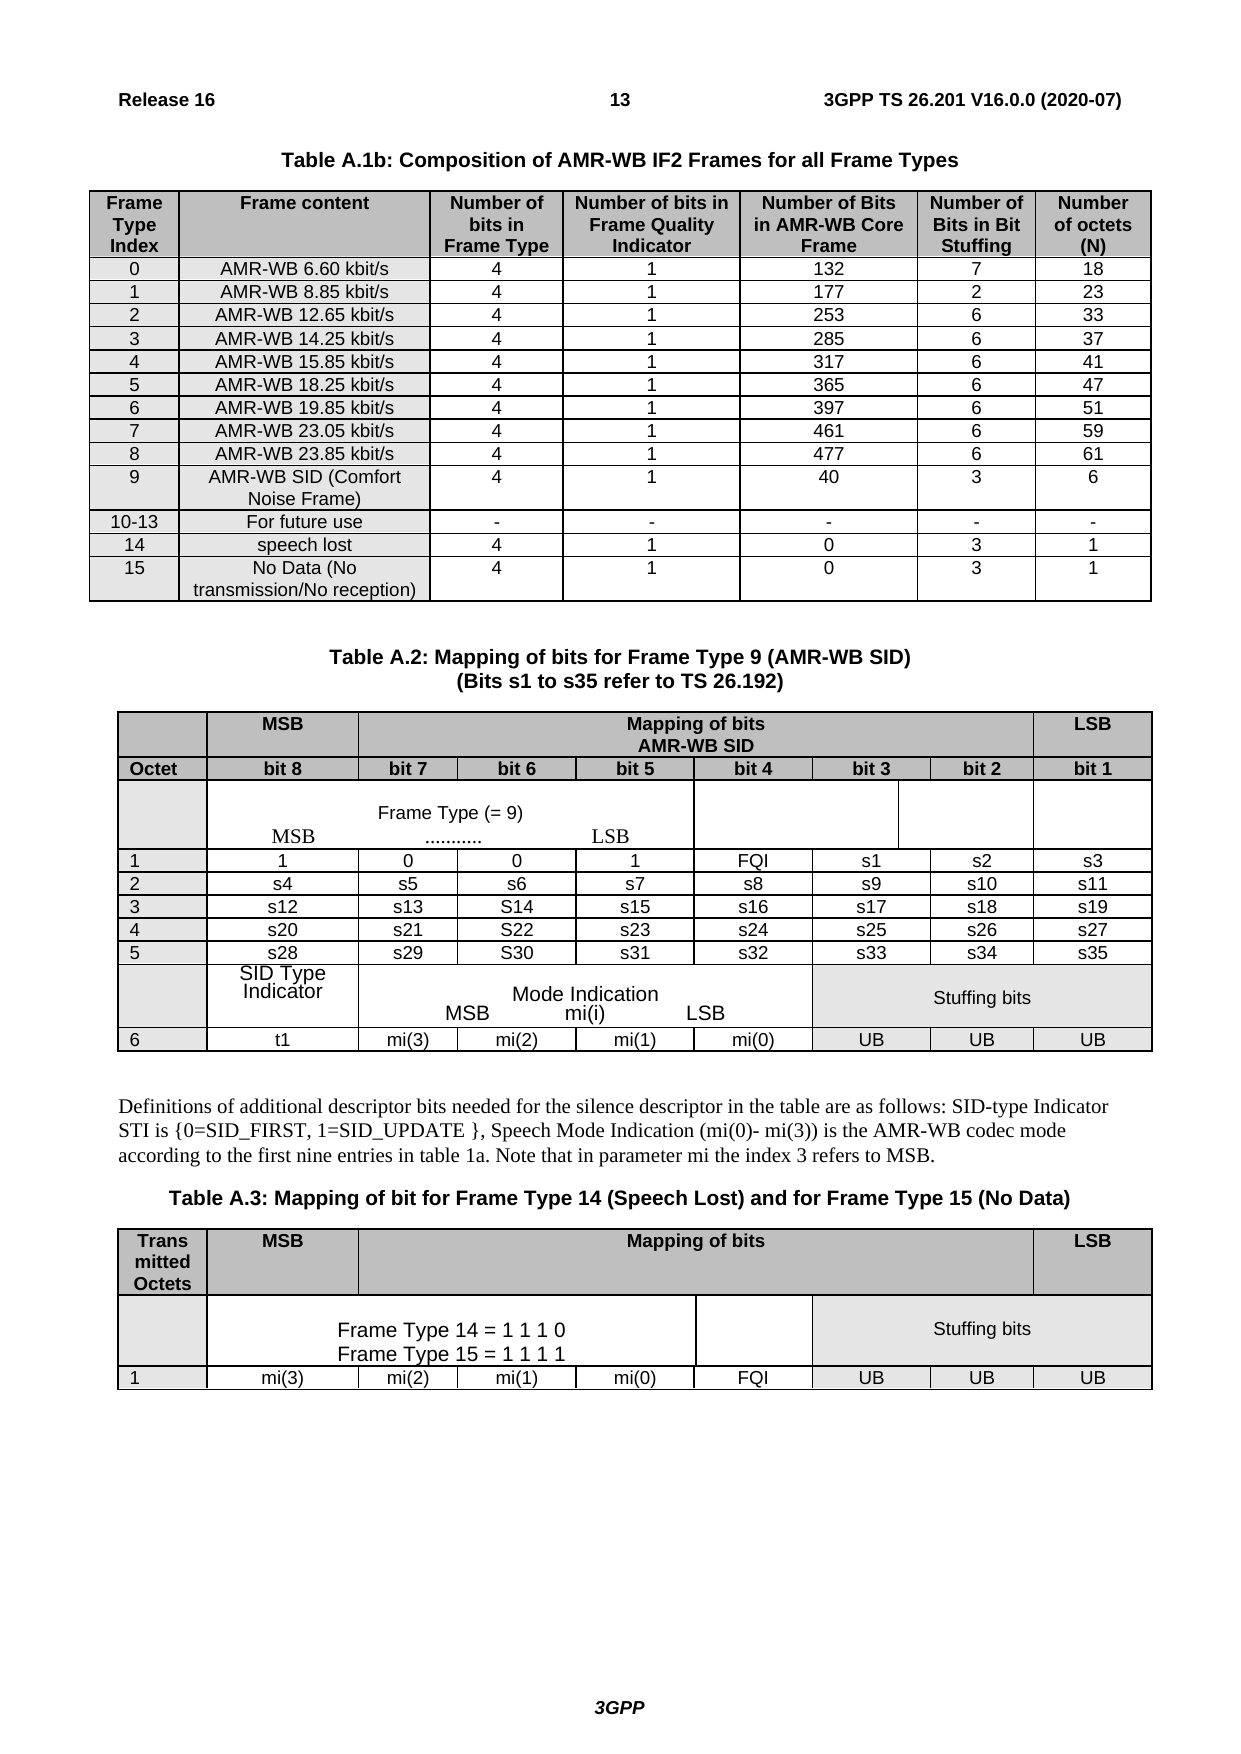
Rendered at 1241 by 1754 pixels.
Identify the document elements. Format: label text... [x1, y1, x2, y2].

table_cell 461 [741, 420, 917, 441]
table_cell 7 [918, 258, 1035, 279]
table_cell S14 [458, 896, 575, 917]
table_cell 4 [431, 374, 562, 395]
table_cell 0 [458, 850, 575, 871]
table_cell 177 [741, 281, 917, 303]
table_cell UB [1034, 1028, 1151, 1050]
table_cell FQI [695, 1367, 812, 1388]
table_cell 41 [1036, 351, 1150, 372]
table_cell 3 [90, 327, 178, 349]
table_cell 2 [90, 304, 178, 326]
table_cell 4 [431, 557, 562, 600]
table_cell s16 [695, 896, 812, 917]
table_cell mi(1) [577, 1028, 693, 1050]
table_cell [119, 965, 206, 1027]
table_cell t1 [208, 1028, 358, 1050]
table_cell s32 [695, 942, 812, 963]
table_cell s33 [813, 942, 930, 963]
table_header Number of Bits in Bit Stuffing [918, 192, 1035, 256]
table_cell 3 [119, 896, 206, 917]
table_cell 8 [90, 443, 178, 464]
table_cell AMR-WB 12.65 kbit/s [180, 304, 429, 326]
table_cell s28 [208, 942, 358, 963]
table_cell 132 [741, 258, 917, 279]
table_cell [697, 1296, 812, 1365]
table_header Frame content [180, 192, 429, 256]
table_cell mi(1) [458, 1367, 575, 1388]
table_cell AMR-WB 15.85 kbit/s [180, 351, 429, 372]
table_cell [899, 781, 1033, 848]
table_cell Frame Type 14 = 1 1 1 0 Frame Type 15 = 1 1 1 1 [208, 1296, 695, 1365]
table_cell s29 [359, 942, 457, 963]
table_cell AMR-WB 18.25 kbit/s [180, 374, 429, 395]
table_cell 4 [431, 420, 562, 441]
table_cell bit 8 [208, 758, 358, 779]
table_header MSB [208, 713, 358, 756]
table_cell 4 [431, 304, 562, 326]
table_cell s6 [458, 873, 575, 894]
table_cell s15 [577, 896, 693, 917]
table_cell mi(2) [359, 1367, 457, 1388]
table_cell [119, 1296, 206, 1365]
table_cell s3 [1034, 850, 1151, 871]
table_cell 6 [918, 374, 1035, 395]
table_cell 7 [90, 420, 178, 441]
table_cell Stuffing bits [813, 1296, 1151, 1365]
table_cell Mode Indication MSB mi(i) LSB [359, 965, 812, 1027]
table_cell 0 [741, 557, 917, 600]
table_cell 253 [741, 304, 917, 326]
table_cell s25 [813, 919, 930, 940]
table_cell 6 [918, 327, 1035, 349]
table_cell 365 [741, 374, 917, 395]
table_cell 4 [431, 397, 562, 418]
table_cell mi(0) [695, 1028, 812, 1050]
table_cell s34 [931, 942, 1033, 963]
table_header Number of bits in Frame Type [431, 192, 562, 256]
text Table A.1b: Composition of AMR-WB IF2 Frames for all Frame Types [118, 147, 1122, 171]
table_cell 37 [1036, 327, 1150, 349]
table_header Transmitted Octets [119, 1230, 206, 1294]
table_cell 1 [564, 304, 739, 326]
table_cell bit 6 [458, 758, 575, 779]
table_cell 6 [119, 1028, 206, 1050]
table_cell 23 [1036, 281, 1150, 303]
table_cell s31 [577, 942, 693, 963]
table_cell 9 [90, 466, 178, 509]
table_cell AMR-WB 23.05 kbit/s [180, 420, 429, 441]
table_cell 5 [119, 942, 206, 963]
table_cell 6 [918, 397, 1035, 418]
table_header Mapping of bits AMR-WB SID [359, 713, 1033, 756]
table_cell s24 [695, 919, 812, 940]
table_cell 40 [741, 466, 917, 509]
table_cell 1 [1036, 557, 1150, 600]
table_cell - [741, 511, 917, 532]
table_cell AMR-WB 19.85 kbit/s [180, 397, 429, 418]
table_cell 18 [1036, 258, 1150, 279]
table_cell 1 [564, 466, 739, 509]
table_cell 4 [431, 443, 562, 464]
table_cell bit 2 [931, 758, 1033, 779]
table_cell 6 [90, 397, 178, 418]
table_cell 1 [564, 281, 739, 303]
table_cell 4 [90, 351, 178, 372]
table_cell s11 [1034, 873, 1151, 894]
table_cell 14 [90, 534, 178, 556]
table_cell 59 [1036, 420, 1150, 441]
table_cell s26 [931, 919, 1033, 940]
table_cell s13 [359, 896, 457, 917]
table_cell 6 [918, 304, 1035, 326]
table_cell 285 [741, 327, 917, 349]
table_cell 0 [90, 258, 178, 279]
table_cell SID Type Indicator [208, 965, 358, 1027]
table_cell 4 [431, 466, 562, 509]
table_cell mi(3) [359, 1028, 457, 1050]
table_cell UB [931, 1367, 1033, 1388]
table_cell bit 4 [695, 758, 812, 779]
table_cell 1 [119, 850, 206, 871]
table_header Frame Type Index [90, 192, 178, 256]
table_cell Stuffing bits [813, 965, 1151, 1027]
table_cell s2 [931, 850, 1033, 871]
table_cell S30 [458, 942, 575, 963]
table_cell 6 [918, 443, 1035, 464]
table_cell AMR-WB 14.25 kbit/s [180, 327, 429, 349]
table_cell 4 [431, 281, 562, 303]
table_cell s8 [695, 873, 812, 894]
table_cell s27 [1034, 919, 1151, 940]
table_cell 317 [741, 351, 917, 372]
table_cell bit 5 [577, 758, 693, 779]
table_cell Octet [119, 758, 206, 779]
table_header [119, 713, 206, 756]
table_cell UB [813, 1028, 930, 1050]
table_cell 4 [431, 258, 562, 279]
table_cell s20 [208, 919, 358, 940]
text Table A.3: Mapping of bit for Frame Type 14 (Speech Lost) and for Frame Type 15 (No Data) [118, 1185, 1122, 1209]
table_cell 1 [564, 443, 739, 464]
table_cell 1 [564, 258, 739, 279]
table_header Number of Bits in AMR-WB Core Frame [741, 192, 917, 256]
table_cell Frame Type (= 9) MSB ........... LSB [208, 781, 693, 848]
table_cell FQI [695, 850, 812, 871]
table_cell 1 [90, 281, 178, 303]
text Table A.2: Mapping of bits for Frame Type 9 (AMR-WB SID) (Bits s1 to s35 refer to TS 26.192) [118, 644, 1122, 692]
table_cell 1 [564, 557, 739, 600]
table_cell bit 1 [1034, 758, 1151, 779]
table_cell speech lost [180, 534, 429, 556]
table_cell For future use [180, 511, 429, 532]
table_cell 2 [918, 281, 1035, 303]
table_cell 5 [90, 374, 178, 395]
table_cell bit 3 [813, 758, 930, 779]
table_cell [119, 781, 206, 848]
table_header MSB [208, 1230, 358, 1294]
table_cell S22 [458, 919, 575, 940]
table_cell 0 [359, 850, 457, 871]
table_cell 4 [431, 534, 562, 556]
table_cell 1 [1036, 534, 1150, 556]
table_cell s12 [208, 896, 358, 917]
table_cell s1 [813, 850, 930, 871]
table_cell s10 [931, 873, 1033, 894]
table_cell 1 [564, 374, 739, 395]
table_cell 6 [918, 420, 1035, 441]
table_cell AMR-WB SID (Comfort Noise Frame) [180, 466, 429, 509]
table_cell [1034, 781, 1151, 848]
table_cell - [918, 511, 1035, 532]
table_cell s17 [813, 896, 930, 917]
table_cell s19 [1034, 896, 1151, 917]
table_cell mi(3) [208, 1367, 358, 1388]
table_cell 4 [431, 351, 562, 372]
table_cell s21 [359, 919, 457, 940]
table_cell 4 [431, 327, 562, 349]
table_cell 1 [208, 850, 358, 871]
table_cell No Data (No transmission/No reception) [180, 557, 429, 600]
table_cell 6 [1036, 466, 1150, 509]
table_cell 3 [918, 534, 1035, 556]
table_cell s23 [577, 919, 693, 940]
table_cell s35 [1034, 942, 1151, 963]
table_cell 1 [119, 1367, 206, 1388]
table_cell 1 [564, 397, 739, 418]
table_cell s7 [577, 873, 693, 894]
table_cell 33 [1036, 304, 1150, 326]
table_cell 47 [1036, 374, 1150, 395]
table_cell 1 [577, 850, 693, 871]
table_cell 15 [90, 557, 178, 600]
table_cell 4 [119, 919, 206, 940]
table_cell 51 [1036, 397, 1150, 418]
table_header Number of bits in Frame Quality Indicator [564, 192, 739, 256]
table_cell 10-13 [90, 511, 178, 532]
table_header LSB [1034, 713, 1151, 756]
table_cell 61 [1036, 443, 1150, 464]
table_cell 3 [918, 466, 1035, 509]
table_cell 1 [564, 327, 739, 349]
table_cell 477 [741, 443, 917, 464]
table_cell - [431, 511, 562, 532]
table_header LSB [1034, 1230, 1151, 1294]
table_cell 2 [119, 873, 206, 894]
table_header Number of octets (N) [1036, 192, 1150, 256]
table_cell 1 [564, 351, 739, 372]
table_cell [695, 781, 898, 848]
table_cell s18 [931, 896, 1033, 917]
table_cell mi(2) [458, 1028, 575, 1050]
table_cell bit 7 [359, 758, 457, 779]
text Definitions of additional descriptor bits needed for the silence descriptor in the table are as follows: SID-type Indicator STI is {0=SID_FIRST, 1=SID_UPDATE }, Speech Mode Indication (mi(0)- mi(3)) is the AMR-WB codec mode according to the first nine entries in table 1a. Note that in parameter mi the index 3 refers to MSB. [118, 1094, 1122, 1167]
table_cell AMR-WB 6.60 kbit/s [180, 258, 429, 279]
table_cell 397 [741, 397, 917, 418]
table_cell AMR-WB 23.85 kbit/s [180, 443, 429, 464]
table_cell 3 [918, 557, 1035, 600]
table_cell UB [931, 1028, 1033, 1050]
table_cell mi(0) [577, 1367, 693, 1388]
table_cell - [564, 511, 739, 532]
table_cell s9 [813, 873, 930, 894]
table_cell UB [813, 1367, 930, 1388]
table_cell s5 [359, 873, 457, 894]
table_header Mapping of bits [359, 1230, 1033, 1294]
table_cell 6 [918, 351, 1035, 372]
table_cell UB [1034, 1367, 1151, 1388]
table_cell 0 [741, 534, 917, 556]
table_cell - [1036, 511, 1150, 532]
table_cell 1 [564, 420, 739, 441]
table_cell s4 [208, 873, 358, 894]
table_cell AMR-WB 8.85 kbit/s [180, 281, 429, 303]
table_cell 1 [564, 534, 739, 556]
